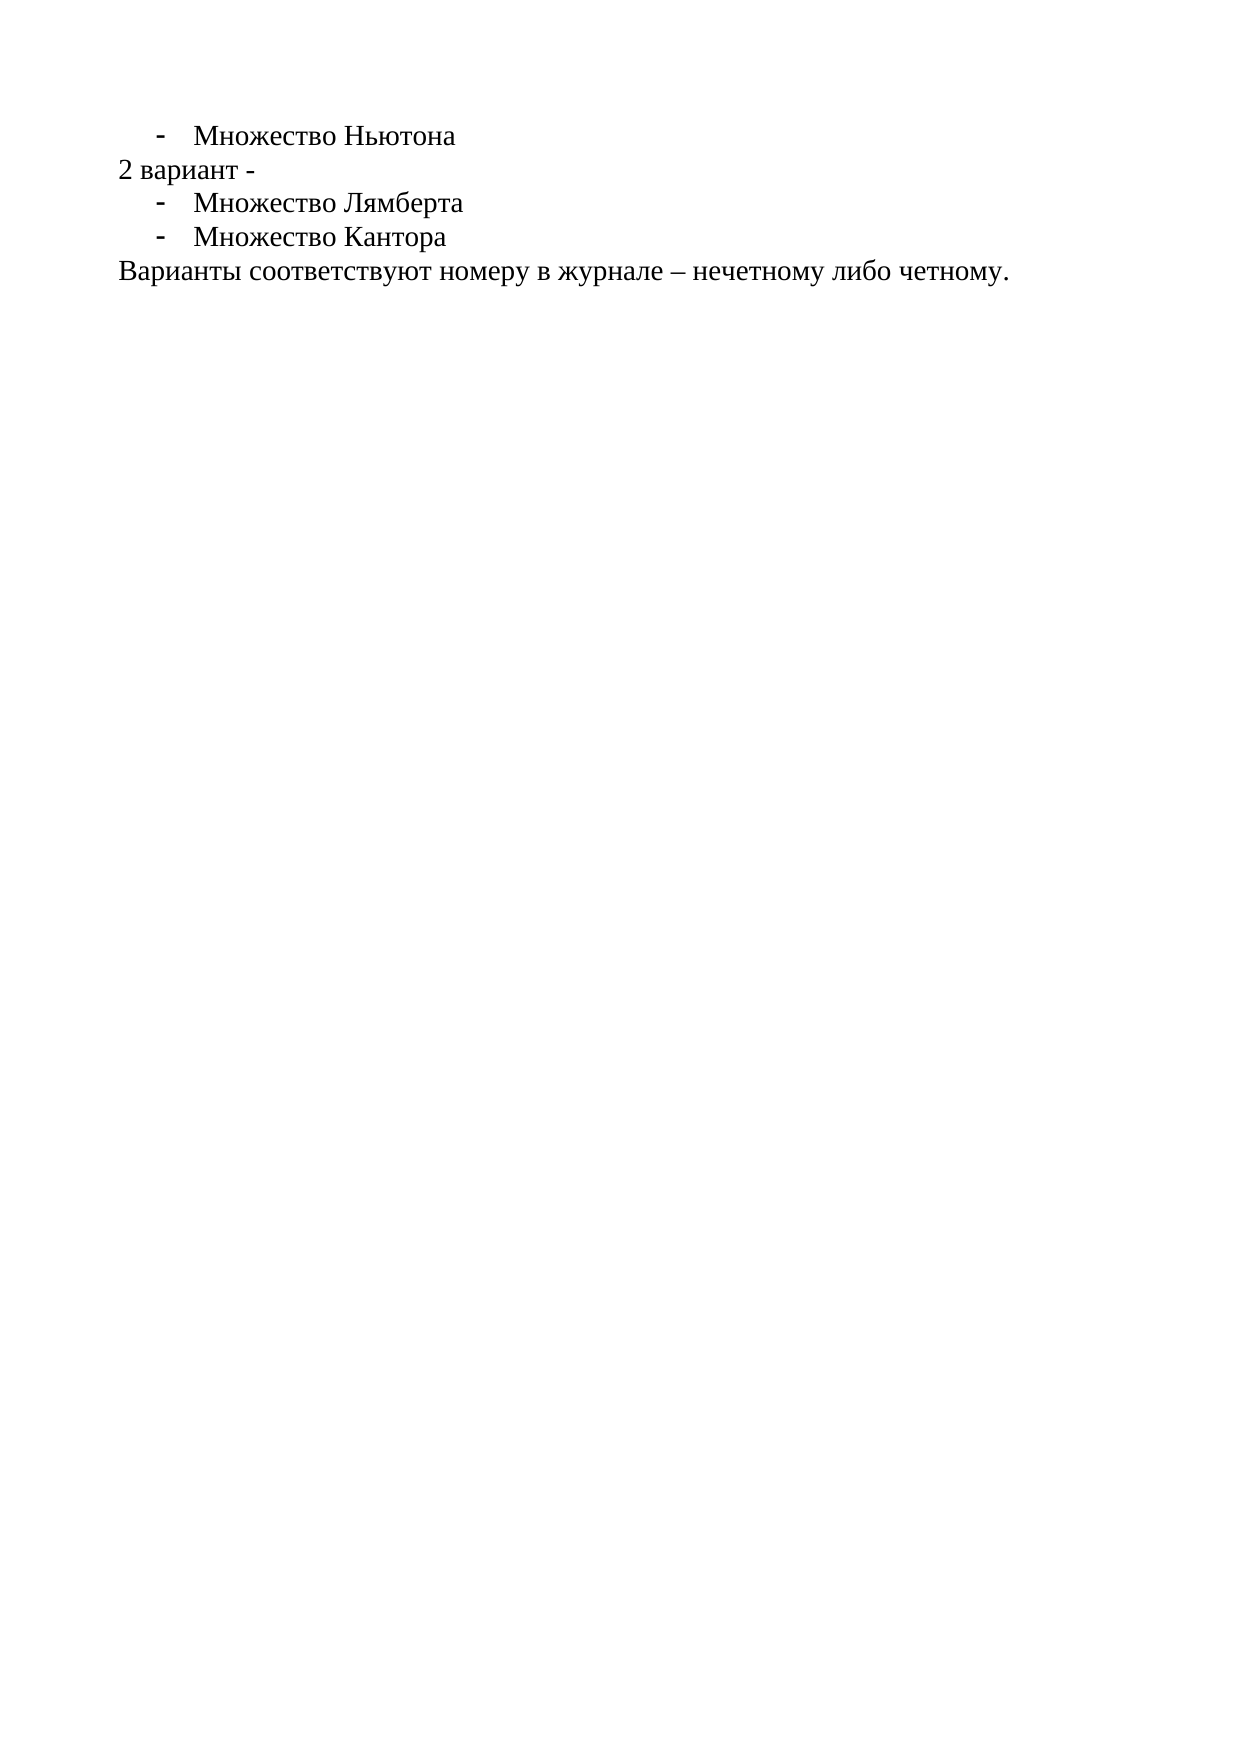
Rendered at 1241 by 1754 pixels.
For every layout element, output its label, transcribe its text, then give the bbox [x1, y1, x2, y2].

list Множество Кантора [156, 219, 1122, 253]
list Множество Лямберта [156, 185, 1122, 219]
list Множество Ньютона [156, 118, 1122, 152]
text 2 вариант - [118, 152, 1122, 185]
text Варианты соответствуют номеру в журнале – нечетному либо четному. [118, 253, 1122, 286]
